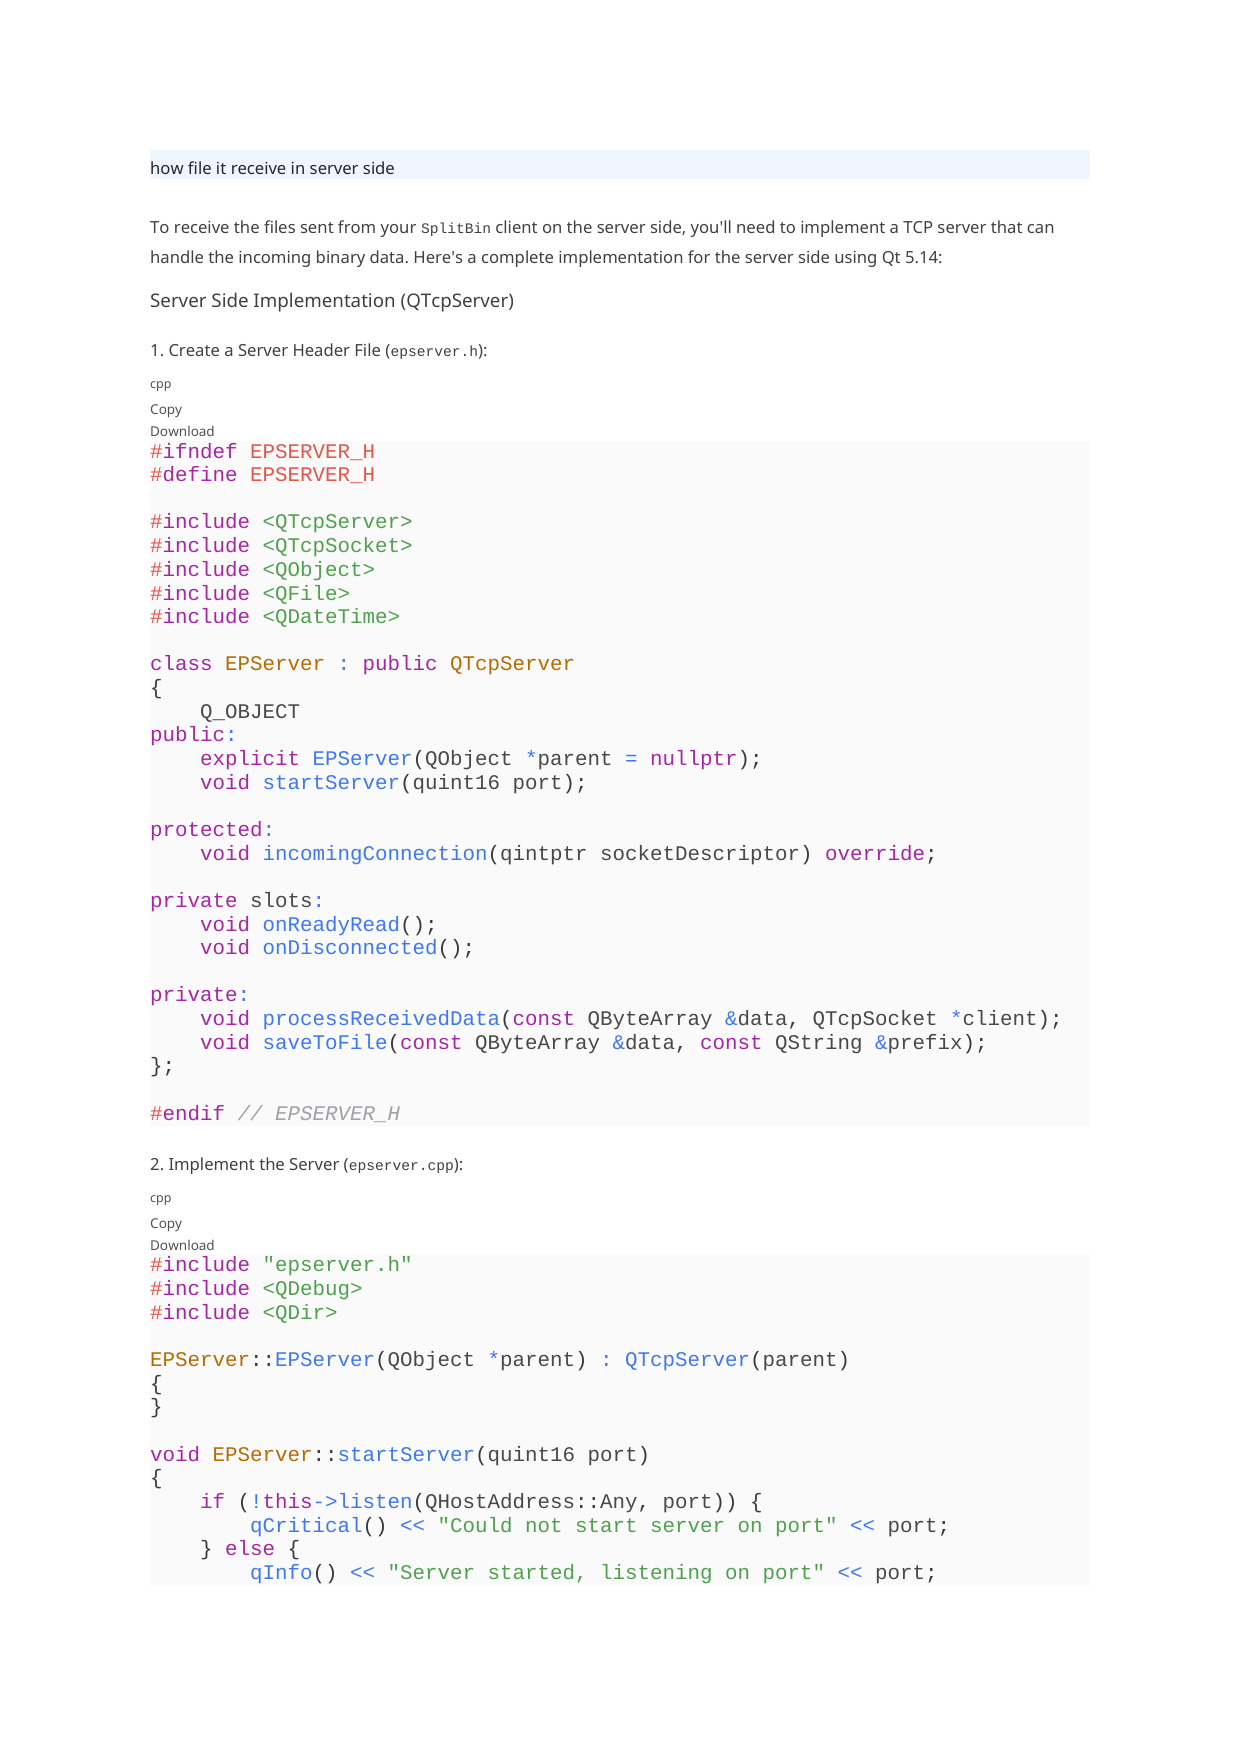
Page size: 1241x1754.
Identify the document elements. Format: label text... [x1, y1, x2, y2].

text void saveToFile(const QByteArray &data, const QString &prefix); [150, 1032, 1090, 1055]
text if (!this->listen(QHostAddress::Any, port)) { [150, 1491, 1090, 1514]
text #endif // EPSERVER_H [150, 1103, 1090, 1126]
text qInfo() << "Server started, listening on port" << port; [150, 1562, 1090, 1586]
text Download [150, 419, 1090, 441]
text void processReceivedData(const QByteArray &data, QTcpSocket *client); [150, 1008, 1090, 1032]
text } [150, 1396, 1090, 1420]
text { [150, 1467, 1090, 1491]
text } else { [150, 1538, 1090, 1562]
text #include <QDir> [150, 1302, 1090, 1325]
text }; [150, 1055, 1090, 1079]
text #include <QTcpSocket> [150, 535, 1090, 559]
text EPServer::EPServer(QObject *parent) : QTcpServer(parent) [150, 1349, 1090, 1373]
text To receive the files sent from your SplitBin client on the server side, you'll need to implement a TCP server that can handle the incoming binary data. Here's a complete implementation for the server side using Qt 5.14: [150, 208, 1090, 268]
text explicit EPServer(QObject *parent = nullptr); [150, 748, 1090, 772]
text protected: [150, 819, 1090, 843]
text void onReadyRead(); [150, 913, 1090, 937]
text private: [150, 984, 1090, 1008]
text cpp [150, 1189, 1090, 1207]
text Download [150, 1233, 1090, 1254]
text #include <QDateTime> [150, 606, 1090, 630]
text cpp [150, 376, 1090, 393]
text #define EPSERVER_H [150, 464, 1090, 488]
text #include "epserver.h" [150, 1254, 1090, 1278]
text public: [150, 724, 1090, 748]
text Q_OBJECT [150, 701, 1090, 724]
text Server Side Implementation (QTcpServer) [150, 287, 1090, 312]
text private slots: [150, 890, 1090, 913]
text 1. Create a Server Header File (epserver.h): [150, 332, 1090, 361]
text void EPServer::startServer(quint16 port) [150, 1444, 1090, 1467]
text { [150, 677, 1090, 701]
text class EPServer : public QTcpServer [150, 653, 1090, 677]
text #ifndef EPSERVER_H [150, 441, 1090, 464]
text #include <QFile> [150, 582, 1090, 606]
text #include <QObject> [150, 559, 1090, 582]
text Copy [150, 393, 1090, 419]
text how file it receive in server side [150, 150, 1090, 179]
text #include <QTcpServer> [150, 512, 1090, 535]
text 2. Implement the Server (epserver.cpp): [150, 1145, 1090, 1175]
text Copy [150, 1207, 1090, 1233]
text void onDisconnected(); [150, 937, 1090, 961]
text void incomingConnection(qintptr socketDescriptor) override; [150, 843, 1090, 866]
text #include <QDebug> [150, 1278, 1090, 1302]
text qCritical() << "Could not start server on port" << port; [150, 1514, 1090, 1538]
text void startServer(quint16 port); [150, 772, 1090, 795]
text { [150, 1373, 1090, 1396]
